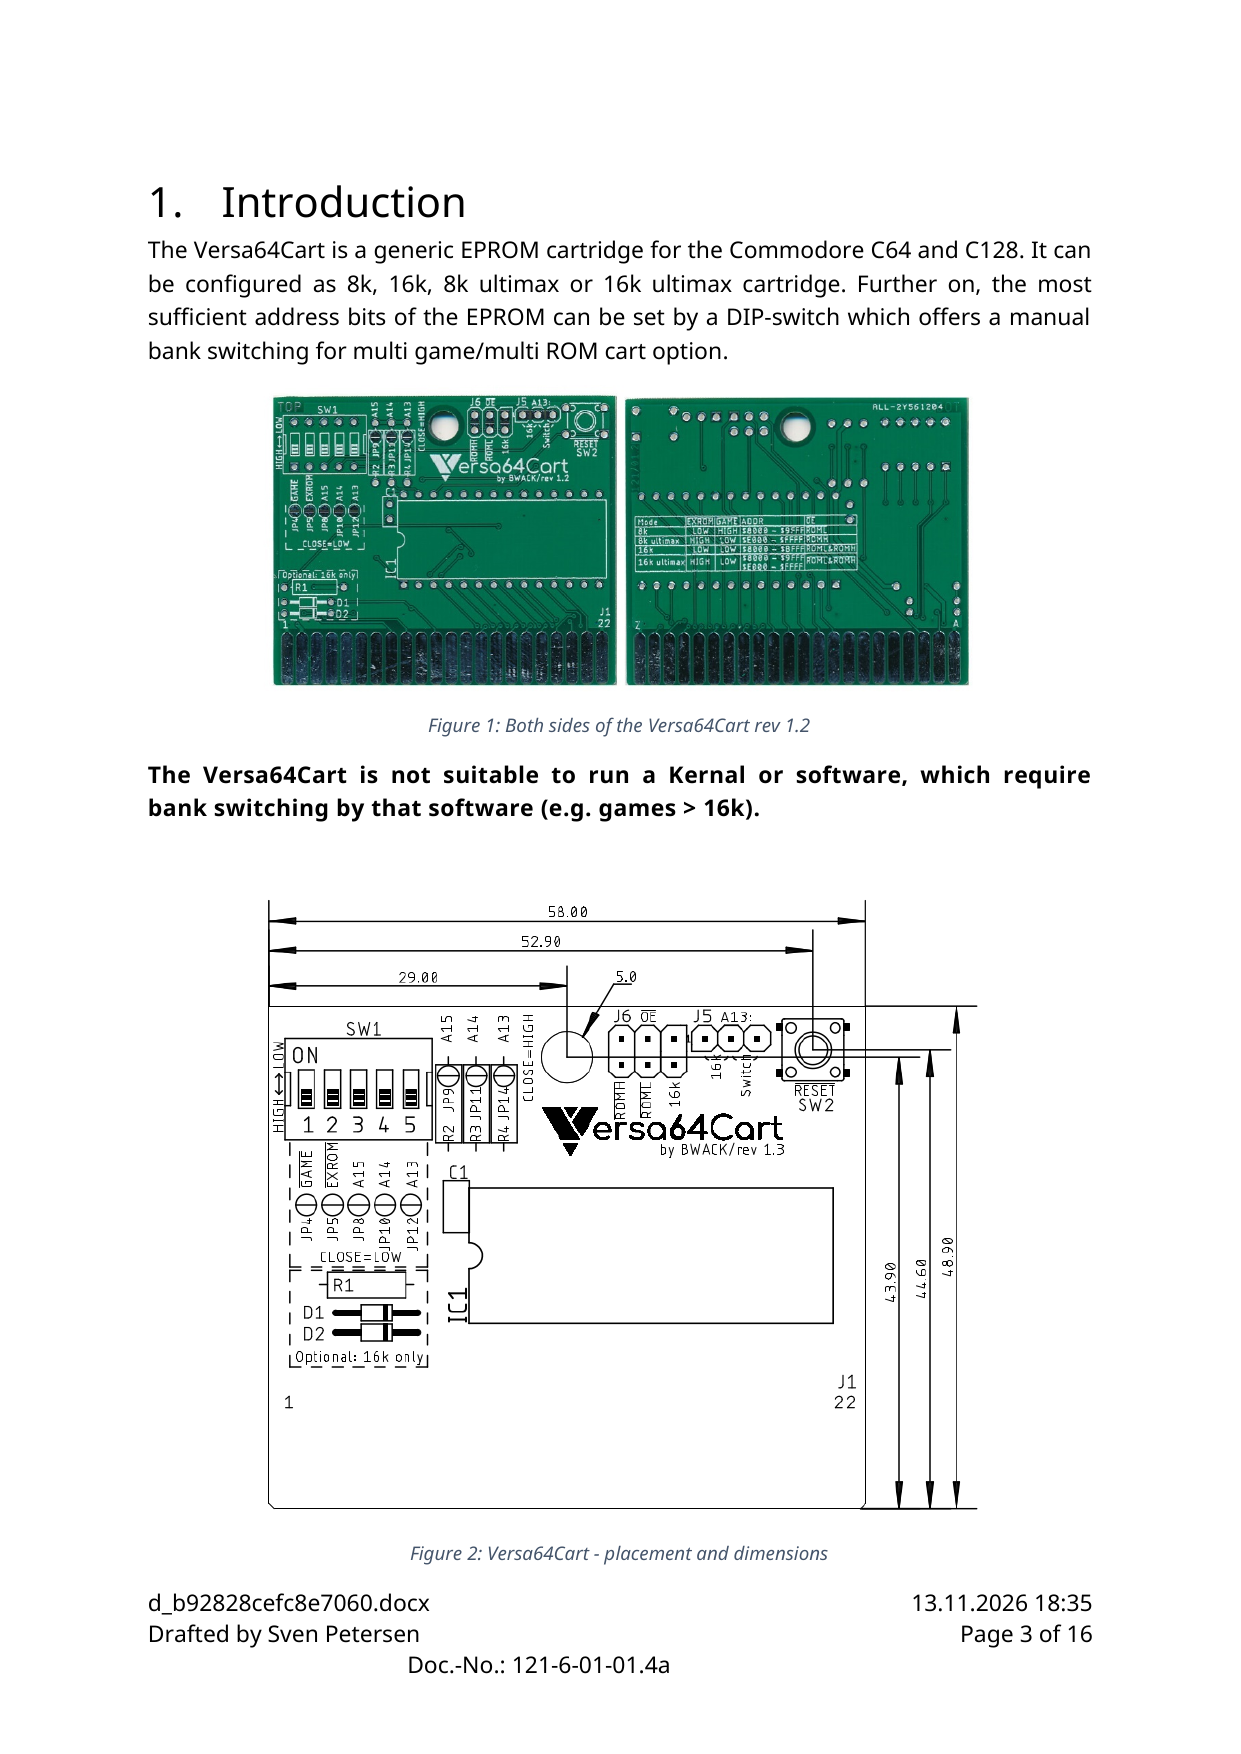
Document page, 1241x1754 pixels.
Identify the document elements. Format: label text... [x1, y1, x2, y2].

text The Versa64Cart is not suitable to run a Kernal or software, which require bank switching by that software (e.g. games > 16k). [148, 758, 1093, 823]
text Figure 1: Both sides of the Versa64Cart rev 1.2 [148, 712, 1093, 738]
subtitle Introduction [148, 173, 1093, 229]
picture [253, 893, 987, 1522]
text Figure 2: Versa64Cart - placement and dimensions [148, 1540, 1093, 1566]
picture [263, 385, 977, 693]
text The Versa64Cart is a generic EPROM cartridge for the Commodore C64 and C128. It can be configured as 8k, 16k, 8k ultimax or 16k ultimax cartridge. Further on, the most sufficient address bits of the EPROM can be set by a DIP-switch which offers a manual bank switching for multi game/multi ROM cart option. [148, 234, 1093, 366]
